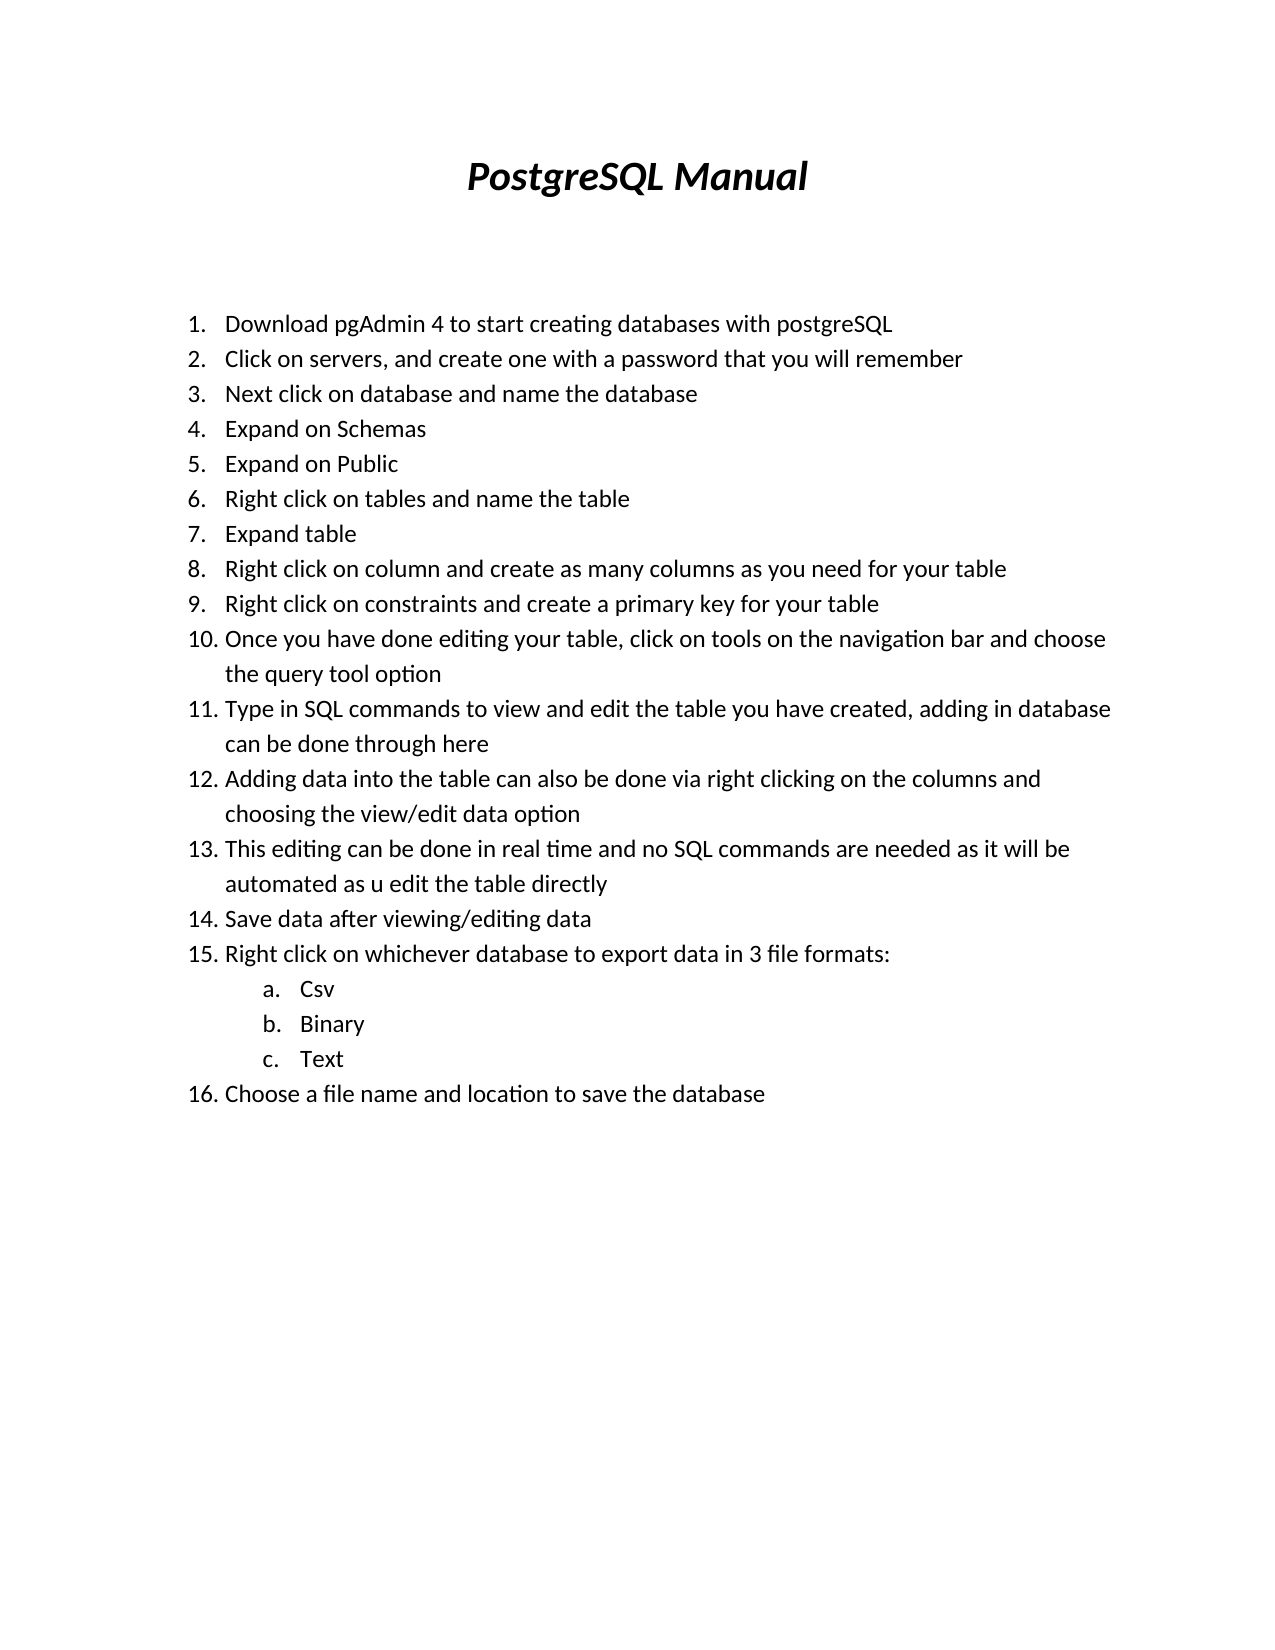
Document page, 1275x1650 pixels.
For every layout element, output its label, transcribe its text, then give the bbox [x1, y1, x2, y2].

list Download pgAdmin 4 to start creating databases with postgreSQL [187, 308, 1125, 339]
list Csv [262, 973, 1125, 1004]
list Right click on whichever database to export data in 3 file formats: [187, 938, 1125, 969]
list Choose a file name and location to save the database [187, 1078, 1125, 1109]
list Next click on database and name the database [187, 378, 1125, 409]
text PostgreSQL Manual [150, 150, 1125, 201]
list Expand table [187, 518, 1125, 549]
list Right click on constraints and create a primary key for your table [187, 588, 1125, 619]
list Adding data into the table can also be done via right clicking on the columns and choosing the view/edit data option [187, 763, 1125, 829]
list This editing can be done in real time and no SQL commands are needed as it will be automated as u edit the table directly [187, 833, 1125, 899]
list Click on servers, and create one with a password that you will remember [187, 343, 1125, 374]
list Save data after viewing/editing data [187, 903, 1125, 934]
list Right click on column and create as many columns as you need for your table [187, 553, 1125, 584]
list Right click on tables and name the table [187, 483, 1125, 514]
list Once you have done editing your table, click on tools on the navigation bar and choose the query tool option [187, 623, 1125, 689]
list Type in SQL commands to view and edit the table you have created, adding in database can be done through here [187, 693, 1125, 759]
list Text [262, 1043, 1125, 1074]
list Expand on Schemas [187, 413, 1125, 444]
list Binary [262, 1008, 1125, 1039]
list Expand on Public [187, 448, 1125, 479]
